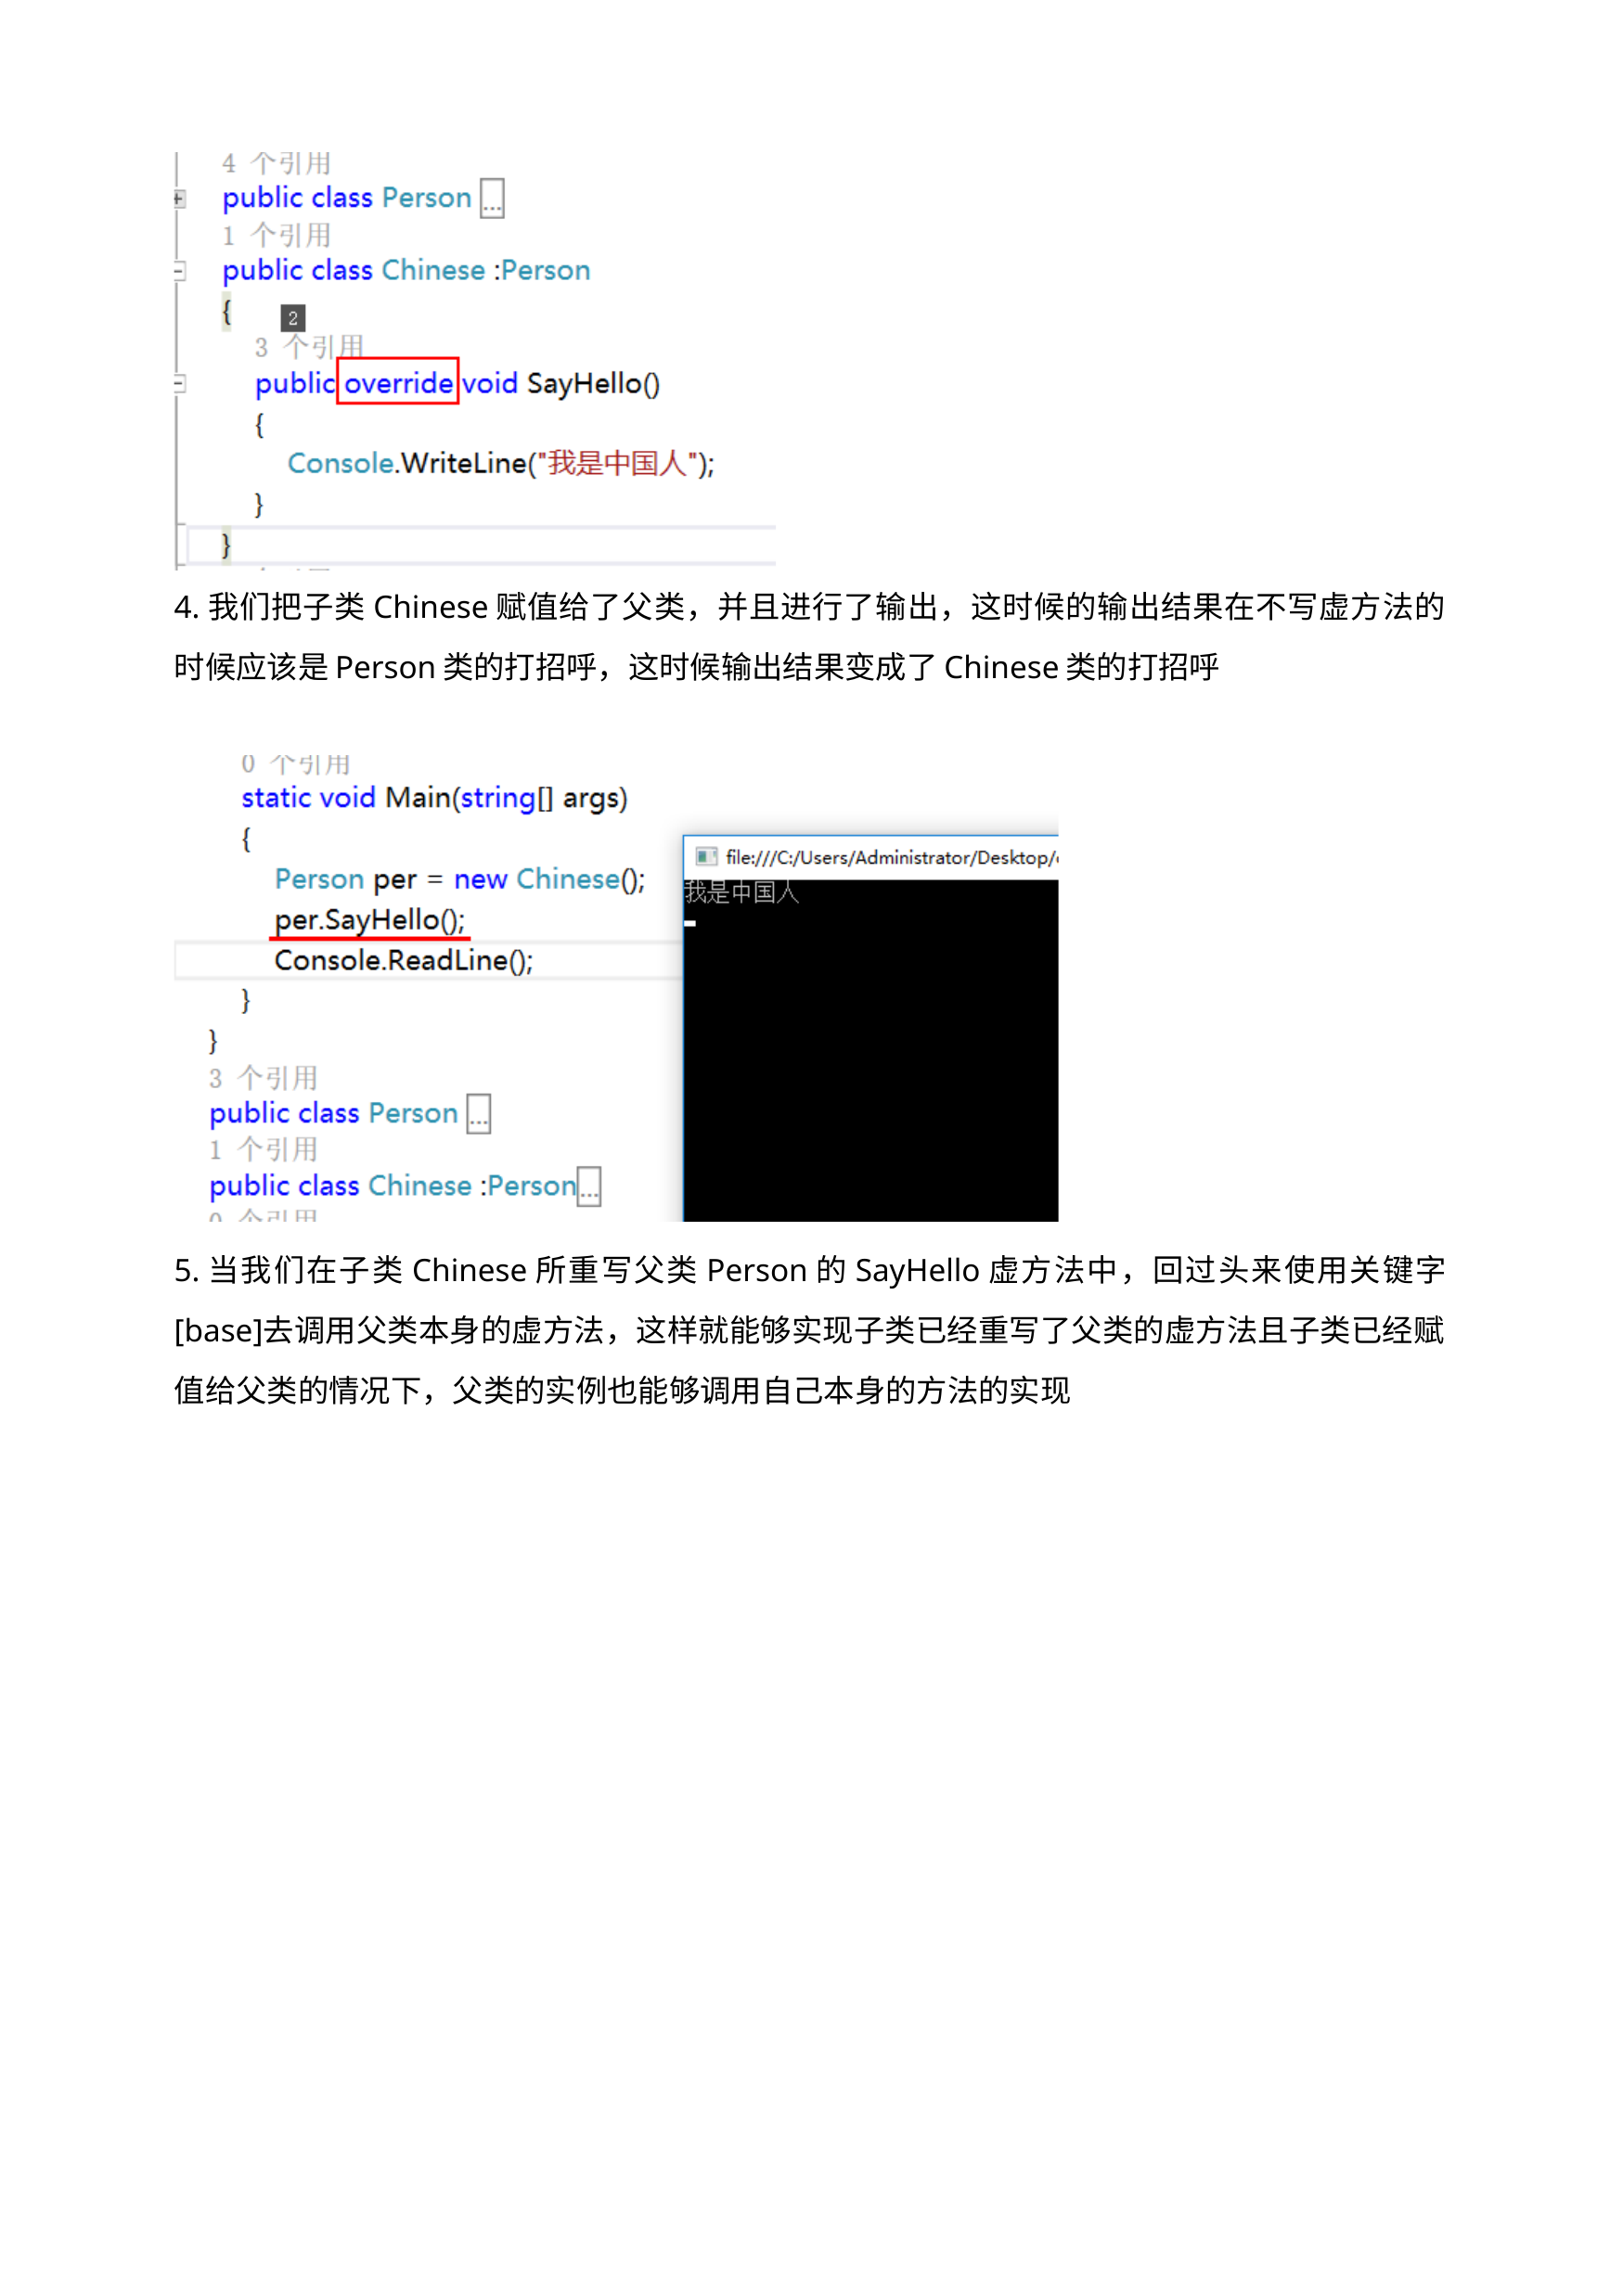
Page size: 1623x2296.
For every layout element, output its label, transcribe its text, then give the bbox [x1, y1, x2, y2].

list 我们把子类Chinese赋值给了父类，并且进行了输出，这时候的输出结果在不写虚方法的时候应该是Person类的打招呼，这时候输出结果变成了Chinese类的打招呼 [174, 575, 1449, 696]
list 当我们在子类Chinese所重写父类Person的SayHello虚方法中，回过头来使用关键字[base]去调用父类本身的虚方法，这样就能够实现子类已经重写了父类的虚方法且子类已经赋值给父类的情况下，父类的实例也能够调用自己本身的方法的实现 [174, 1238, 1449, 1419]
picture [174, 755, 1059, 1222]
picture [174, 152, 777, 571]
